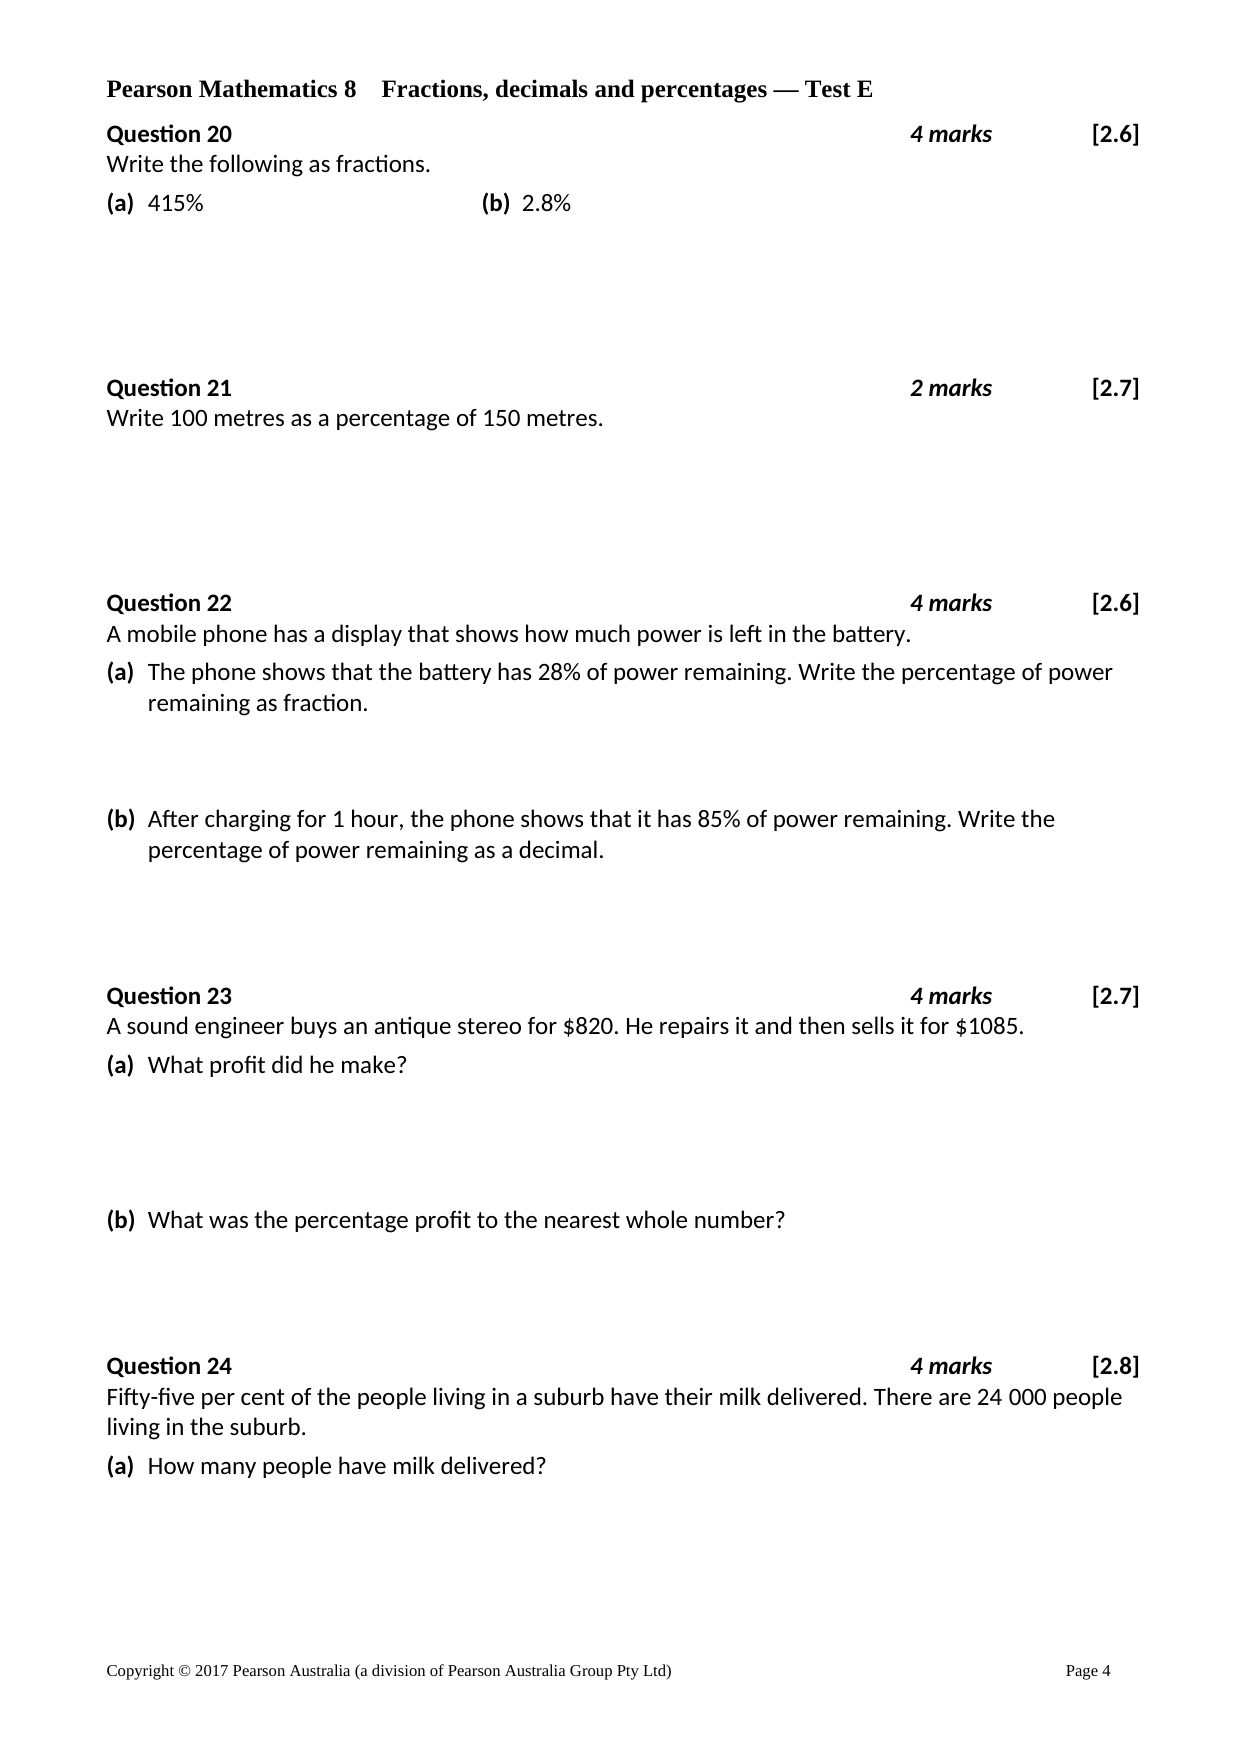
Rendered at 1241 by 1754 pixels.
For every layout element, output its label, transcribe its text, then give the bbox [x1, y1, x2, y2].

subtitle Question 24 4 marks [2.8] [106, 1350, 1134, 1381]
text (a) 415% (b) 2.8% [106, 187, 1134, 218]
subtitle Question 21 2 marks [2.7] [106, 372, 1134, 403]
text A sound engineer buys an antique stereo for $820. He repairs it and then sells it for $1085. [106, 1010, 1134, 1041]
text (b) After charging for 1 hour, the phone shows that it has 85% of power remaining. Write the percentage of power remaining as a decimal. [106, 804, 1134, 865]
subtitle Question 23 4 marks [2.7] [106, 980, 1134, 1010]
subtitle Question 22 4 marks [2.6] [106, 587, 1134, 618]
subtitle Question 20 4 marks [2.6] [106, 118, 1134, 149]
text Fifty-five per cent of the people living in a suburb have their milk delivered. There are 24 000 people living in the suburb. [106, 1381, 1134, 1442]
text (a) The phone shows that the battery has 28% of power remaining. Write the percentage of power remaining as fraction. [106, 657, 1134, 718]
text Write 100 metres as a percentage of 150 metres. [106, 403, 1134, 433]
text (a) What profit did he make? [106, 1049, 1134, 1080]
text A mobile phone has a display that shows how much power is left in the battery. [106, 618, 1134, 648]
text (a) How many people have milk delivered? [106, 1450, 1134, 1481]
text Write the following as fractions. [106, 149, 1134, 179]
text (b) What was the percentage profit to the nearest whole number? [106, 1205, 1134, 1235]
